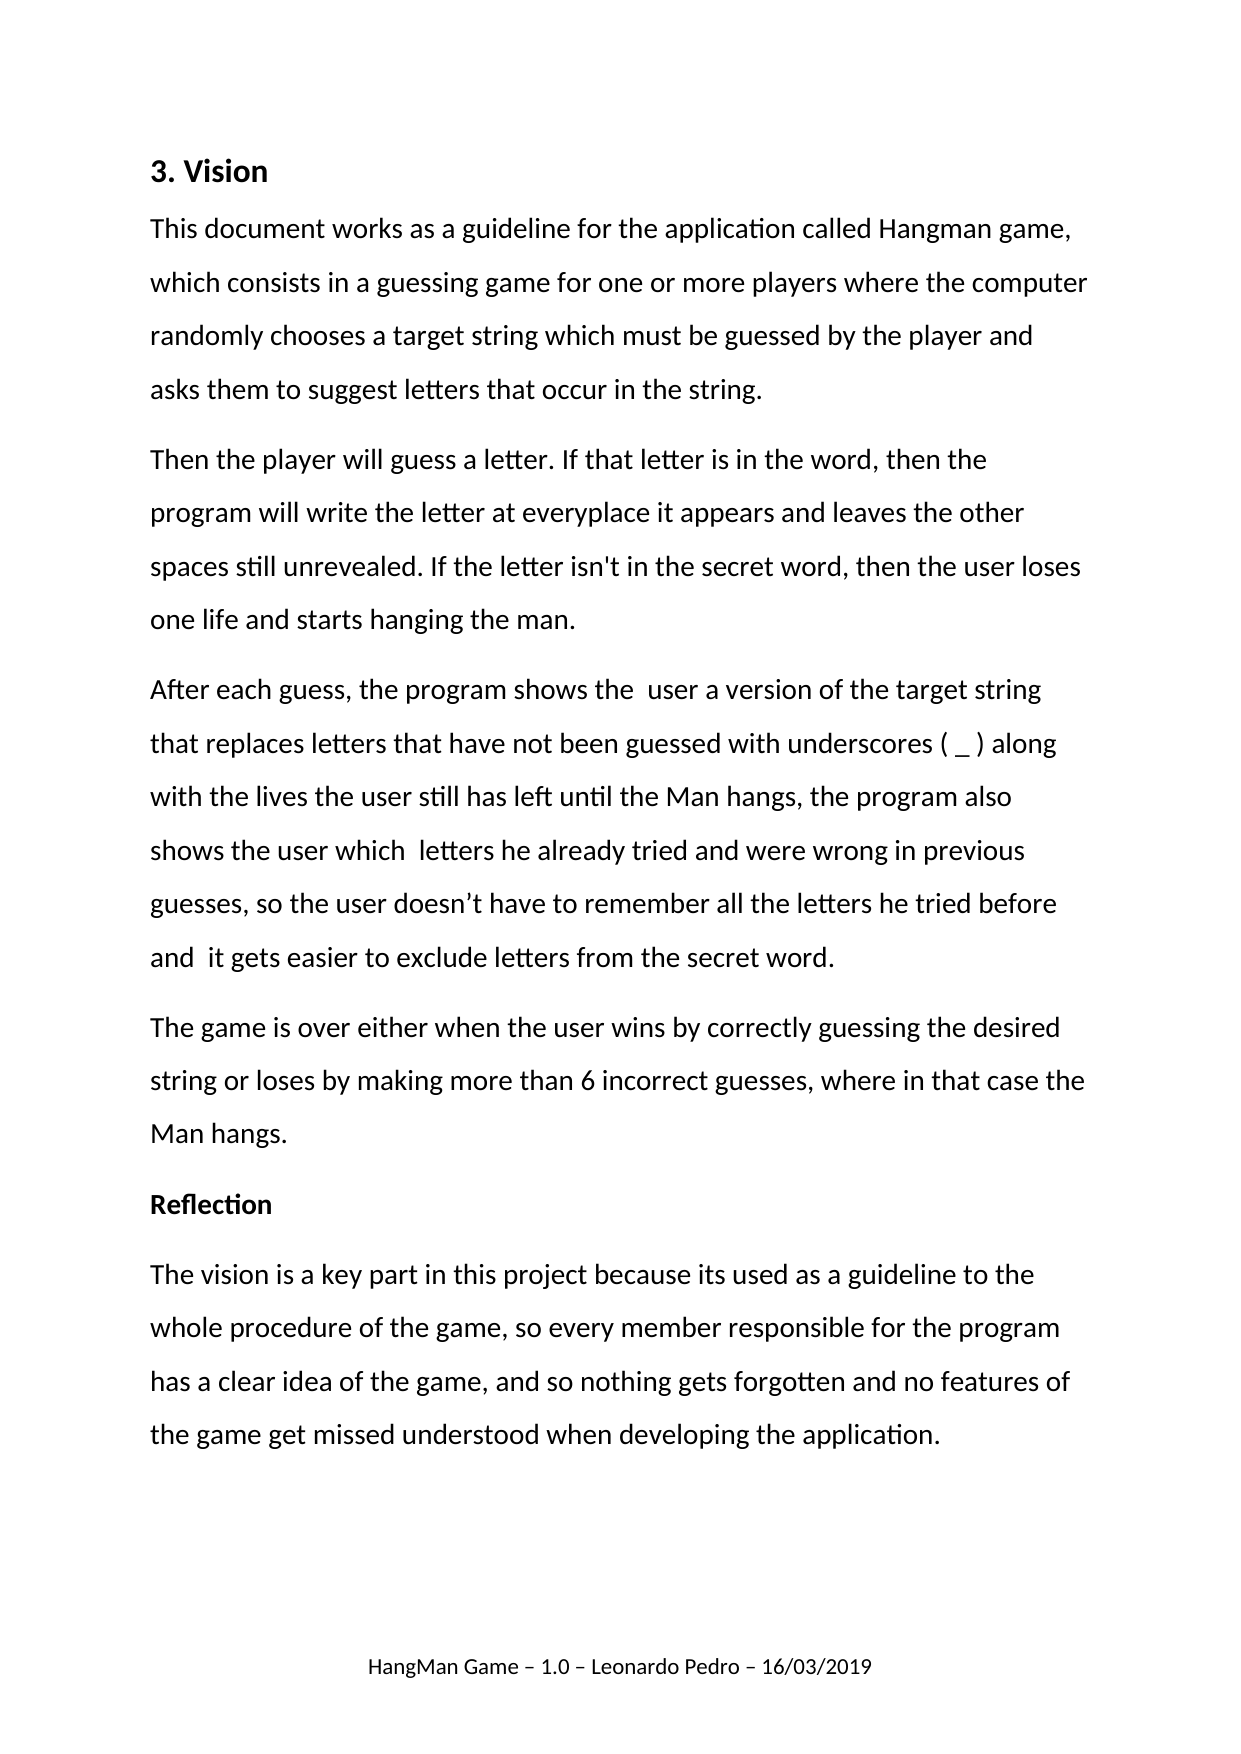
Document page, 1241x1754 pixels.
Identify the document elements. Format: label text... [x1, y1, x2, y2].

text Reflection [150, 1186, 1090, 1221]
text 3. Vision [150, 150, 1090, 191]
text The vision is a key part in this project because its used as a guideline to the whole procedure of the game, so every member responsible for the program has a clear idea of the game, and so nothing gets forgotten and no features of the game get missed understood when developing the application. [150, 1256, 1090, 1452]
text The game is over either when the user wins by correctly guessing the desired string or loses by making more than 6 incorrect guesses, where in that case the Man hangs. [150, 1009, 1090, 1151]
text After each guess, the program shows the user a version of the target string that replaces letters that have not been guessed with underscores ( _ ) along with the lives the user still has left until the Man hangs, the program also shows the user which letters he already tried and were wrong in previous guesses, so the user doesn’t have to remember all the letters he tried before and it gets easier to exclude letters from the secret word. [150, 671, 1090, 974]
text Then the player will guess a letter. If that letter is in the word, then the program will write the letter at everyplace it appears and leaves the other spaces still unrevealed. If the letter isn't in the secret word, then the user loses one life and starts hanging the man. [150, 441, 1090, 637]
text This document works as a guideline for the application called Hangman game, which consists in a guessing game for one or more players where the computer randomly chooses a target string which must be guessed by the player and asks them to suggest letters that occur in the string. [150, 211, 1090, 407]
